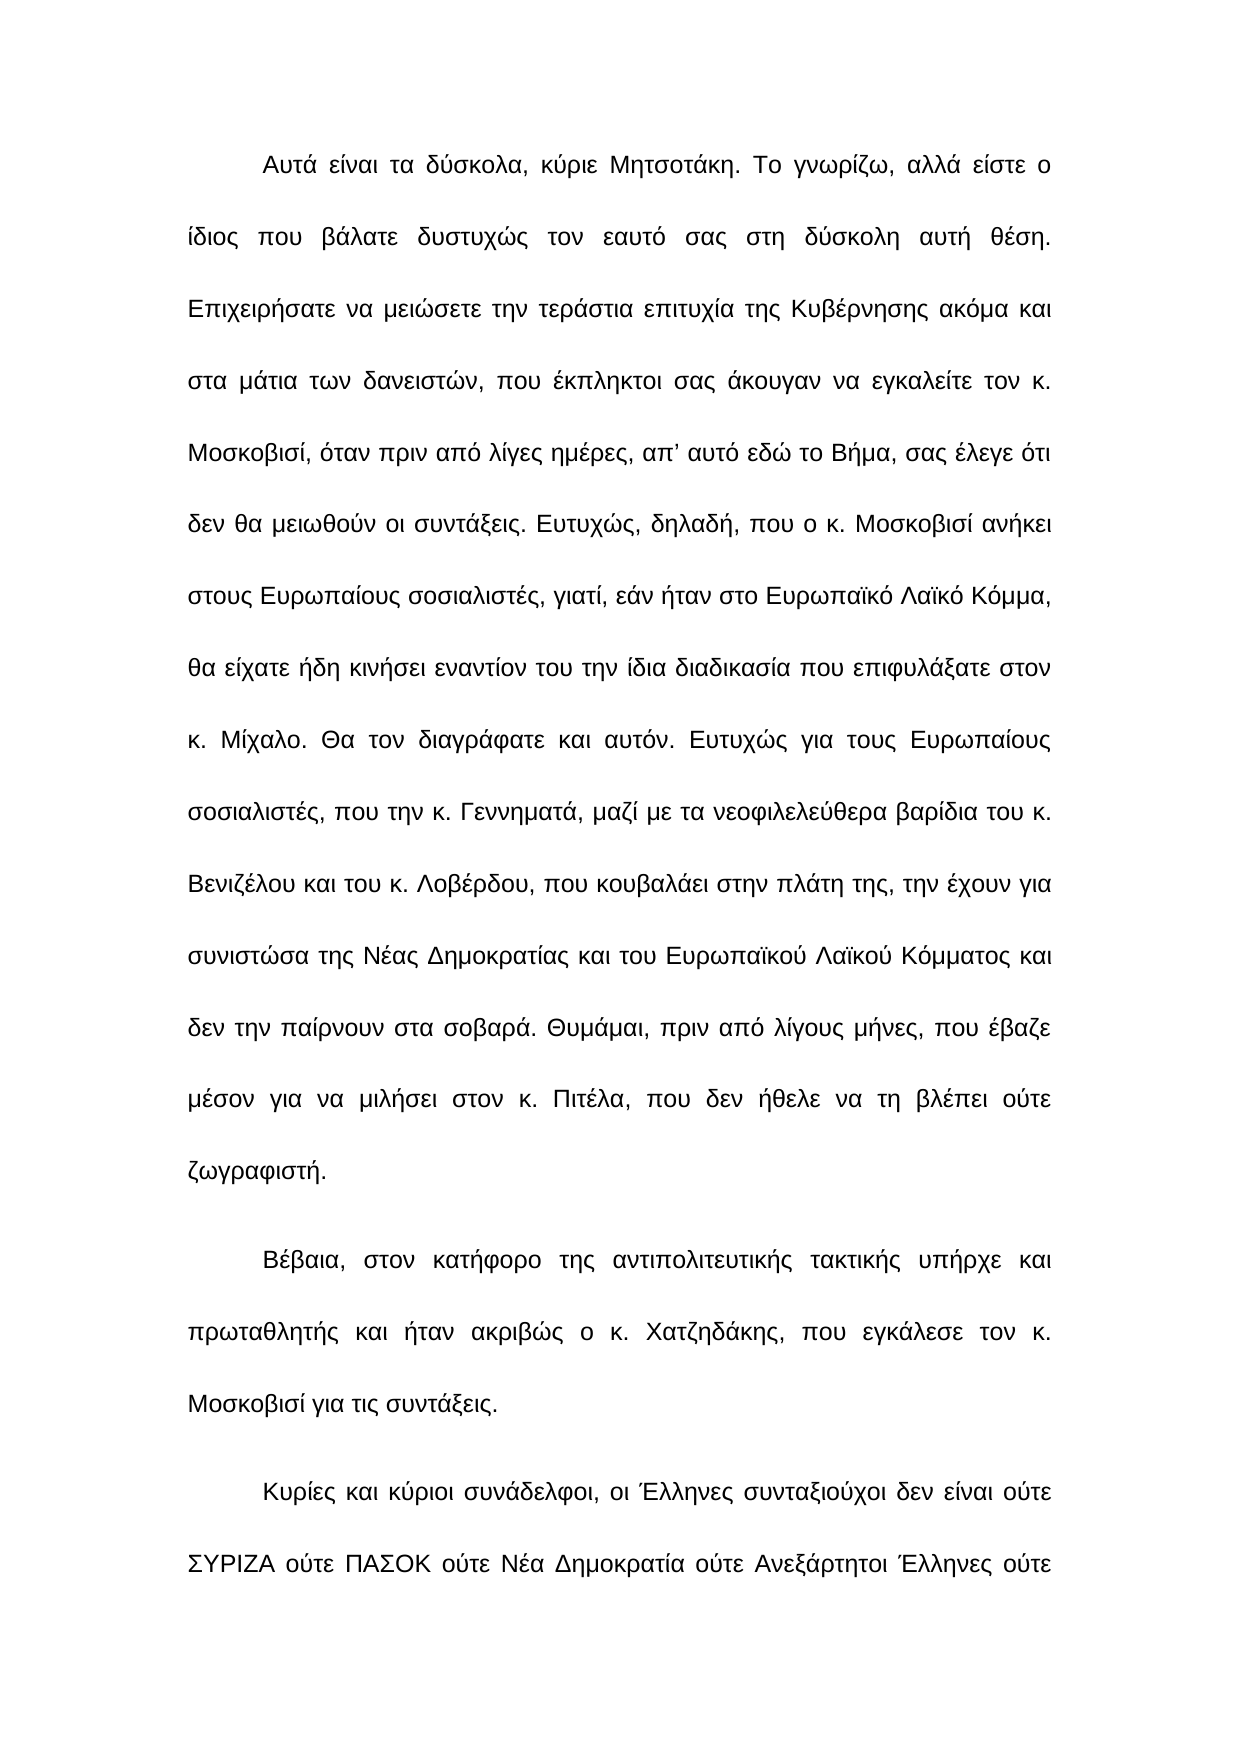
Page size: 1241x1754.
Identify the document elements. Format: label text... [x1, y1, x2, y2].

text Βέβαια, στον κατήφορο της αντιπολιτευτικής τακτικής υπήρχε και πρωταθλητής και ήταν ακριβώς ο κ. Χατζηδάκης, που εγκάλεσε τον κ. Μοσκοβισί για τις συντάξεις. [187, 1245, 1053, 1417]
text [187, 1477, 1053, 1578]
text Αυτά είναι τα δύσκολα, κύριε Μητσοτάκη. Το γνωρίζω, αλλά είστε ο ίδιος που βάλατε δυστυχώς τον εαυτό σας στη δύσκολη αυτή θέση. Επιχειρήσατε να μειώσετε την τεράστια επιτυχία της Κυβέρνησης ακόμα και στα μάτια των δανειστών, που έκπληκτοι σας άκουγαν να εγκαλείτε τον κ. Μοσκοβισί, όταν πριν από λίγες ημέρες, απ’ αυτό εδώ το Βήμα, σας έλεγε ότι δεν θα μειωθούν οι συντάξεις. Ευτυχώς, δηλαδή, που ο κ. Μοσκοβισί ανήκει στους Ευρωπαίους σοσιαλιστές, γιατί, εάν ήταν στο Ευρωπαϊκό Λαϊκό Κόμμα, θα είχατε ήδη κινήσει εναντίον του την ίδια διαδικασία που επιφυλάξατε στον κ. Μίχαλο. Θα τον διαγράφατε και αυτόν. Ευτυχώς για τους Ευρωπαίους σοσιαλιστές, που την κ. Γεννηματά, μαζί με τα νεοφιλελεύθερα βαρίδια του κ. Βενιζέλου και του κ. Λοβέρδου, που κουβαλάει στην πλάτη της, την έχουν για συνιστώσα της Νέας Δημοκρατίας και του Ευρωπαϊκού Λαϊκού Κόμματος και δεν την παίρνουν στα σοβαρά. Θυμάμαι, πριν από λίγους μήνες, που έβαζε μέσον για να μιλήσει στον κ. Πιτέλα, που δεν ήθελε να τη βλέπει ούτε ζωγραφιστή. [187, 150, 1053, 1185]
